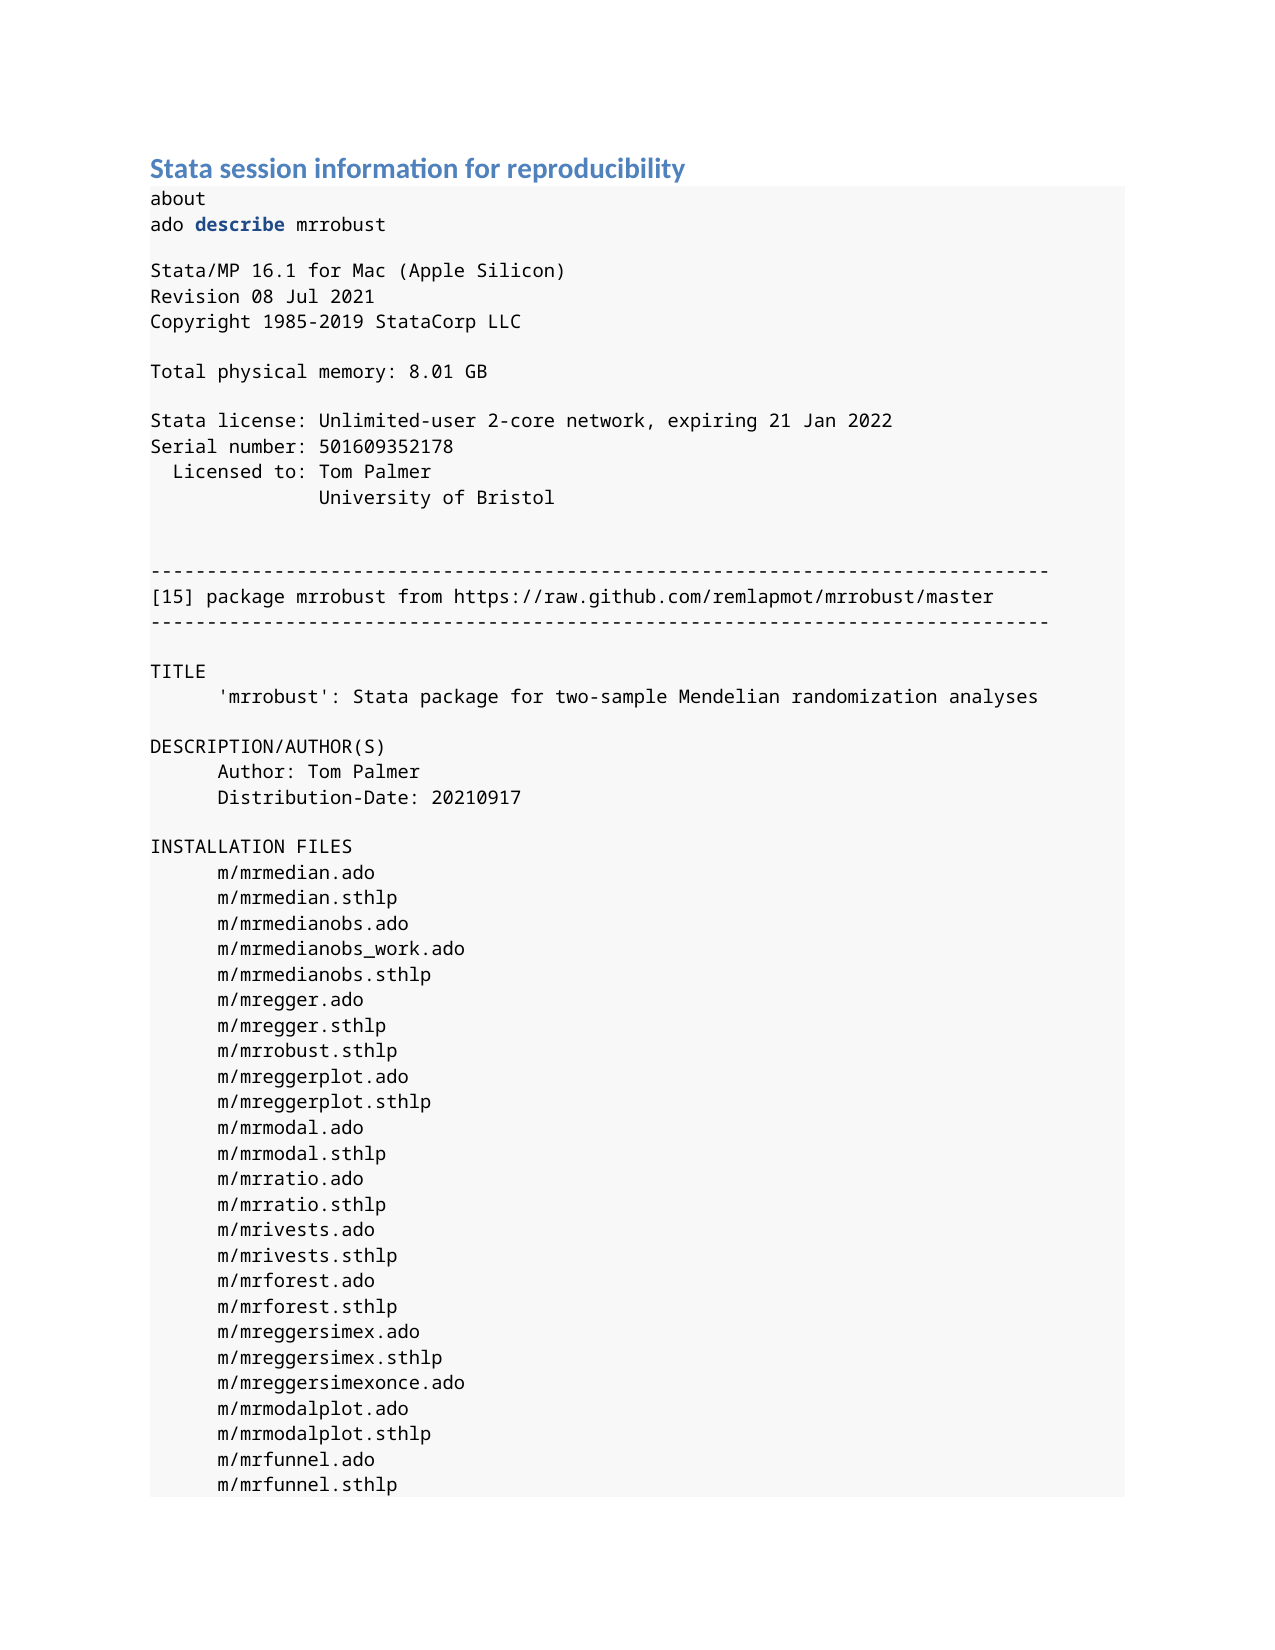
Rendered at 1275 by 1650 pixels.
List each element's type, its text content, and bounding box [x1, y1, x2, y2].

text about ado describe mrrobust [206, 186, 1125, 237]
subtitle Stata session information for reproducibility [150, 150, 1125, 186]
